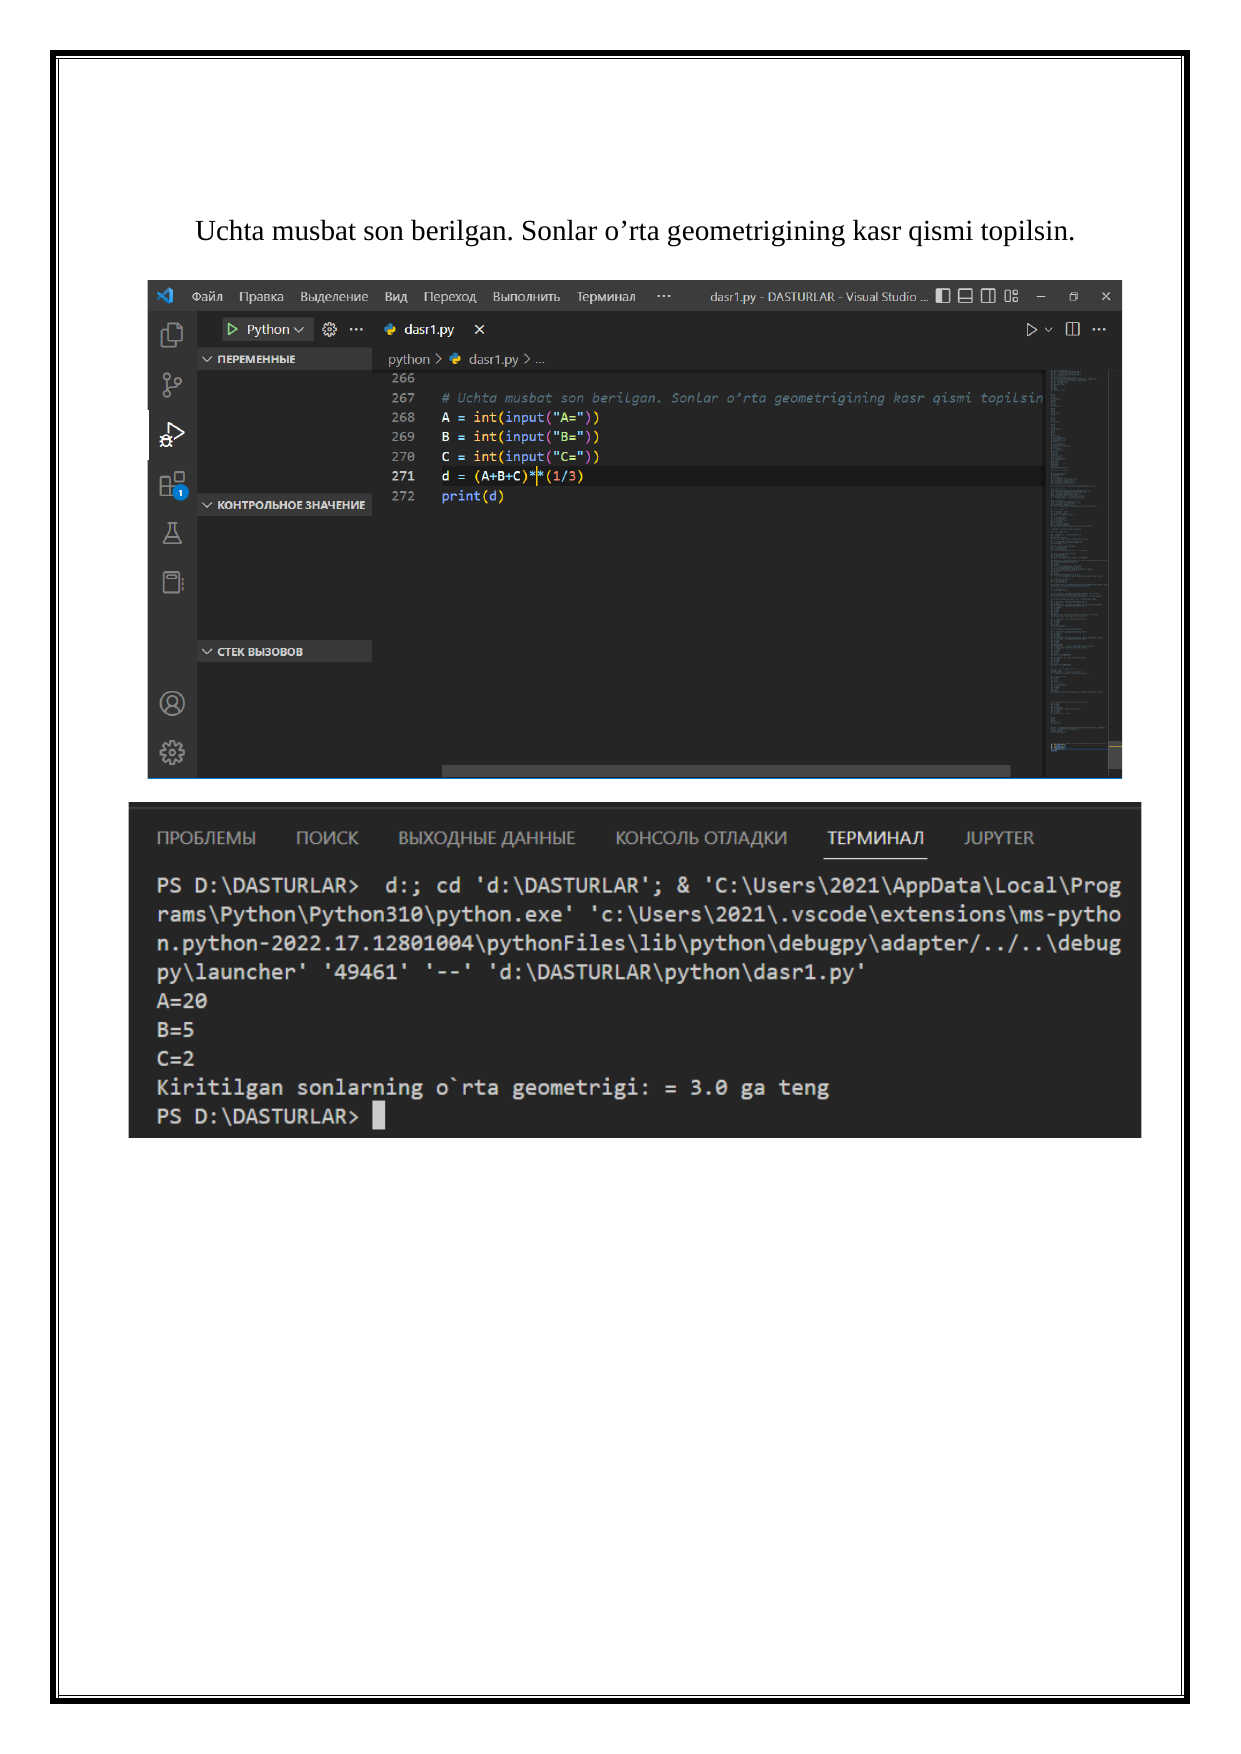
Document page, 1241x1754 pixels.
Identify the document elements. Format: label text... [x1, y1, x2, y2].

picture [128, 802, 1142, 1138]
text Uchta musbat son bеrilgan. Sonlar o’rta gеomеtrigining kasr qismi topilsin. [118, 213, 1152, 247]
picture [147, 280, 1123, 779]
